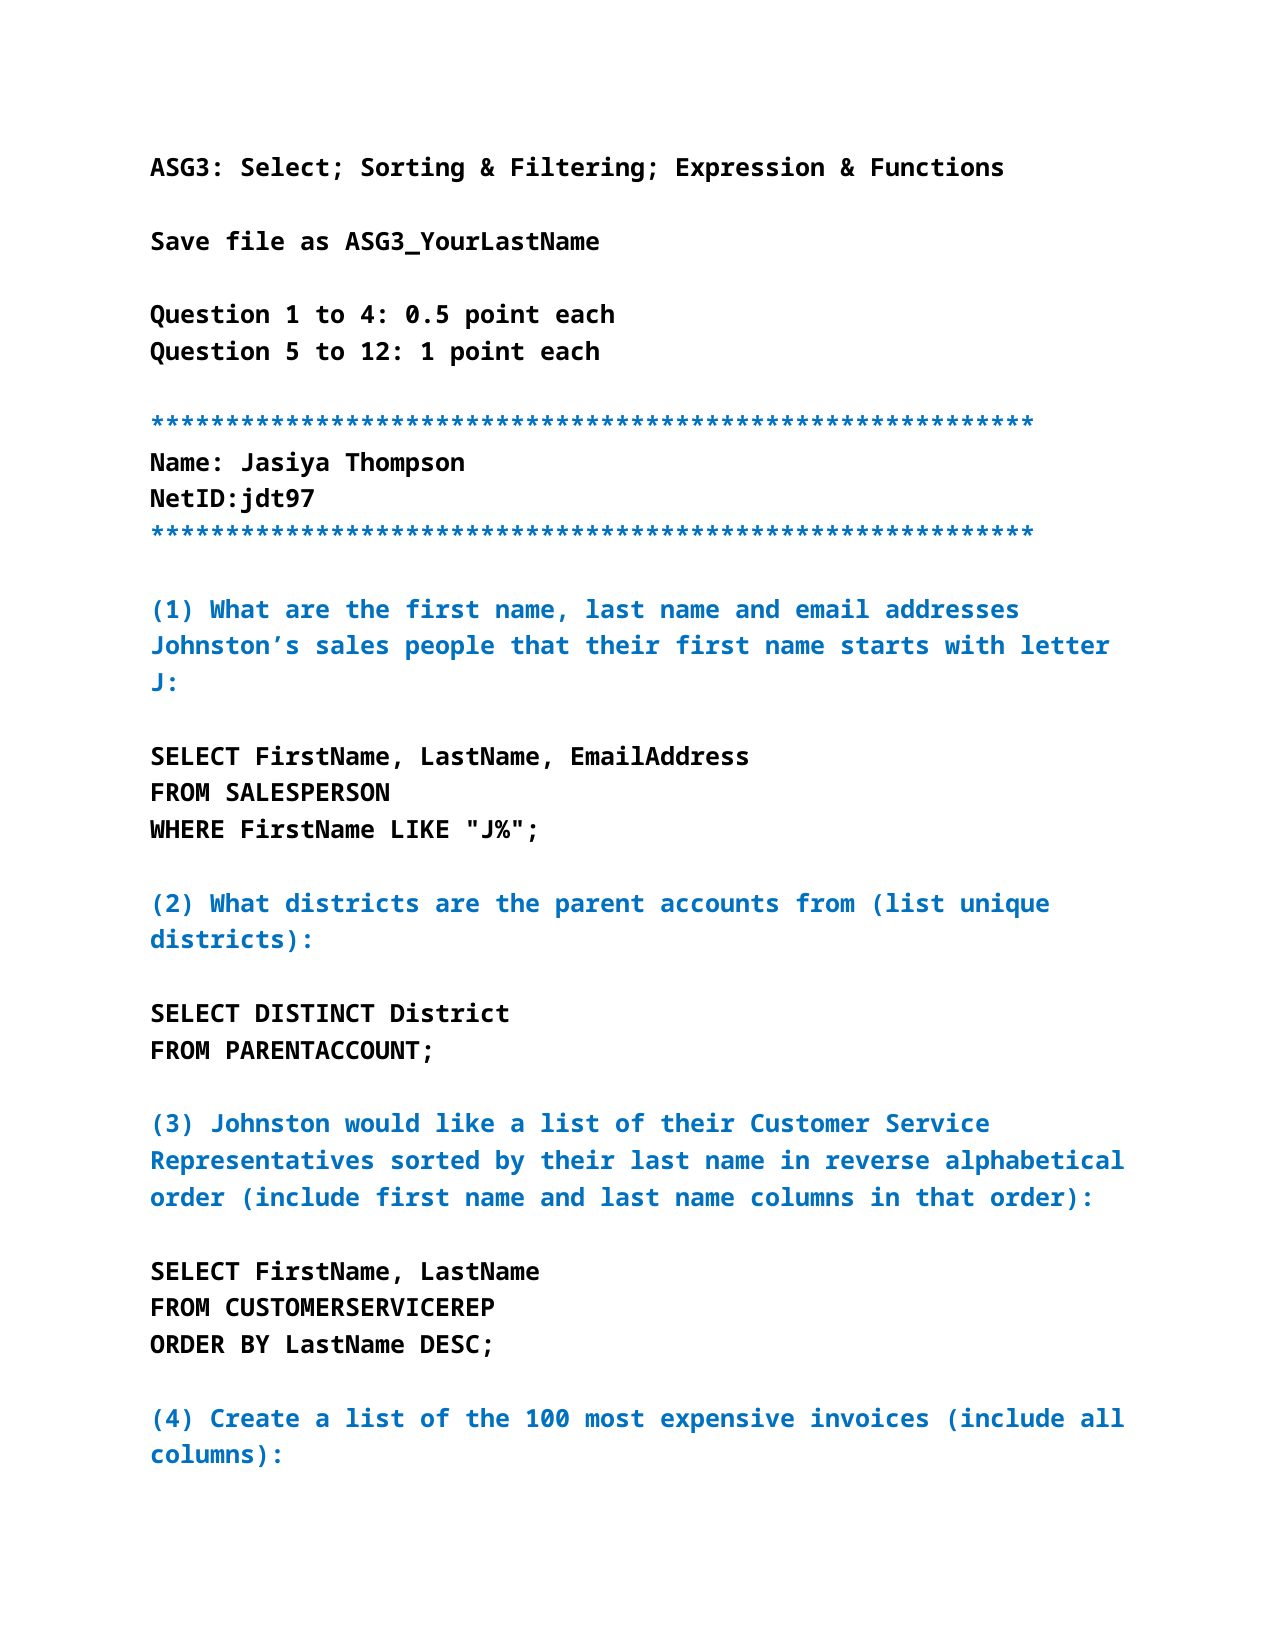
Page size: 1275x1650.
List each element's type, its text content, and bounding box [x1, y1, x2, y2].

text Question 5 to 12: 1 point each [150, 334, 1125, 368]
text SELECT DISTINCT District [150, 996, 1125, 1030]
text FROM SALESPERSON [150, 775, 1125, 809]
text (2) What districts are the parent accounts from (list unique districts): [150, 885, 1125, 956]
text SELECT FirstName, LastName, EmailAddress [150, 738, 1125, 772]
text ASG3: Select; Sorting & Filtering; Expression & Functions [150, 150, 1125, 184]
text Save file as ASG3_YourLastName [150, 223, 1125, 258]
text SELECT FirstName, LastName [150, 1253, 1125, 1287]
text *********************************************************** [150, 407, 1125, 441]
text Name: Jasiya Thompson [150, 444, 1125, 478]
text FROM CUSTOMERSERVICEREP [150, 1290, 1125, 1324]
text ORDER BY LastName DESC; [150, 1327, 1125, 1361]
text (1) What are the first name, last name and email addresses Johnston’s sales people that their first name starts with letter J: [150, 591, 1125, 699]
text NetID:jdt97 [150, 481, 1125, 515]
text (4) Create a list of the 100 most expensive invoices (include all columns): [150, 1400, 1125, 1471]
text WHERE FirstName LIKE "J%"; [150, 812, 1125, 846]
text Question 1 to 4: 0.5 point each [150, 297, 1125, 331]
text (3) Johnston would like a list of their Customer Service Representatives sorted by their last name in reverse alphabetical order (include first name and last name columns in that order): [150, 1106, 1125, 1214]
text FROM PARENTACCOUNT; [150, 1032, 1125, 1067]
text *********************************************************** [150, 518, 1125, 552]
